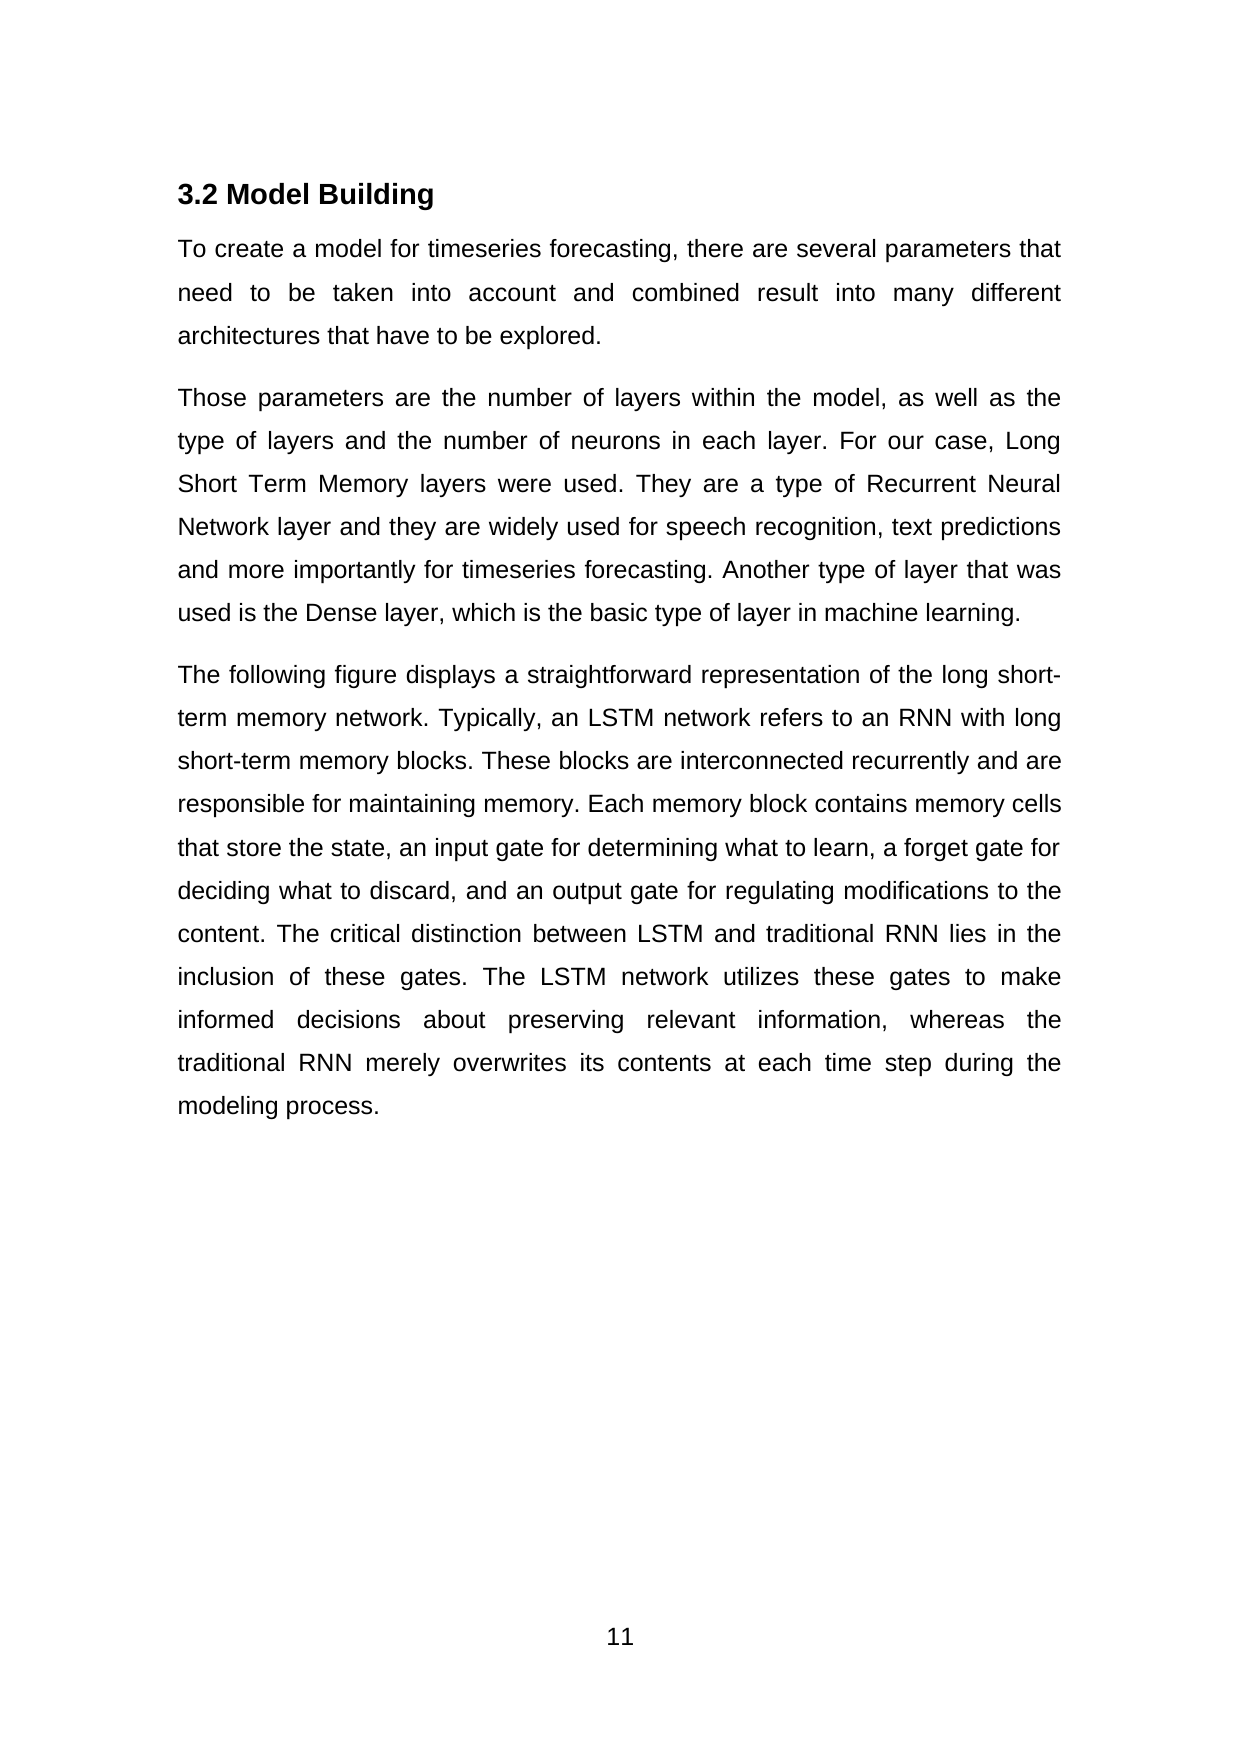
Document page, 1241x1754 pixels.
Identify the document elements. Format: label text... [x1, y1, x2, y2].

text To create a model for timeseries forecasting, there are several parameters that need to be taken into account and combined result into many different architectures that have to be explored. [177, 234, 1063, 349]
subtitle Model Building [177, 177, 1063, 211]
text Those parameters are the number of layers within the model, as well as the type of layers and the number of neurons in each layer. For our case, Long Short Term Memory layers were used. They are a type of Recurrent Neural Network layer and they are widely used for speech recognition, text predictions and more importantly for timeseries forecasting. Another type of layer that was used is the Dense layer, which is the basic type of layer in machine learning. [177, 383, 1063, 627]
text The following figure displays a straightforward representation of the long short-term memory network. Typically, an LSTM network refers to an RNN with long short-term memory blocks. These blocks are interconnected recurrently and are responsible for maintaining memory. Each memory block contains memory cells that store the state, an input gate for determining what to learn, a forget gate for deciding what to discard, and an output gate for regulating modifications to the content. The critical distinction between LSTM and traditional RNN lies in the inclusion of these gates. The LSTM network utilizes these gates to make informed decisions about preserving relevant information, whereas the traditional RNN merely overwrites its contents at each time step during the modeling process. [177, 660, 1063, 1120]
